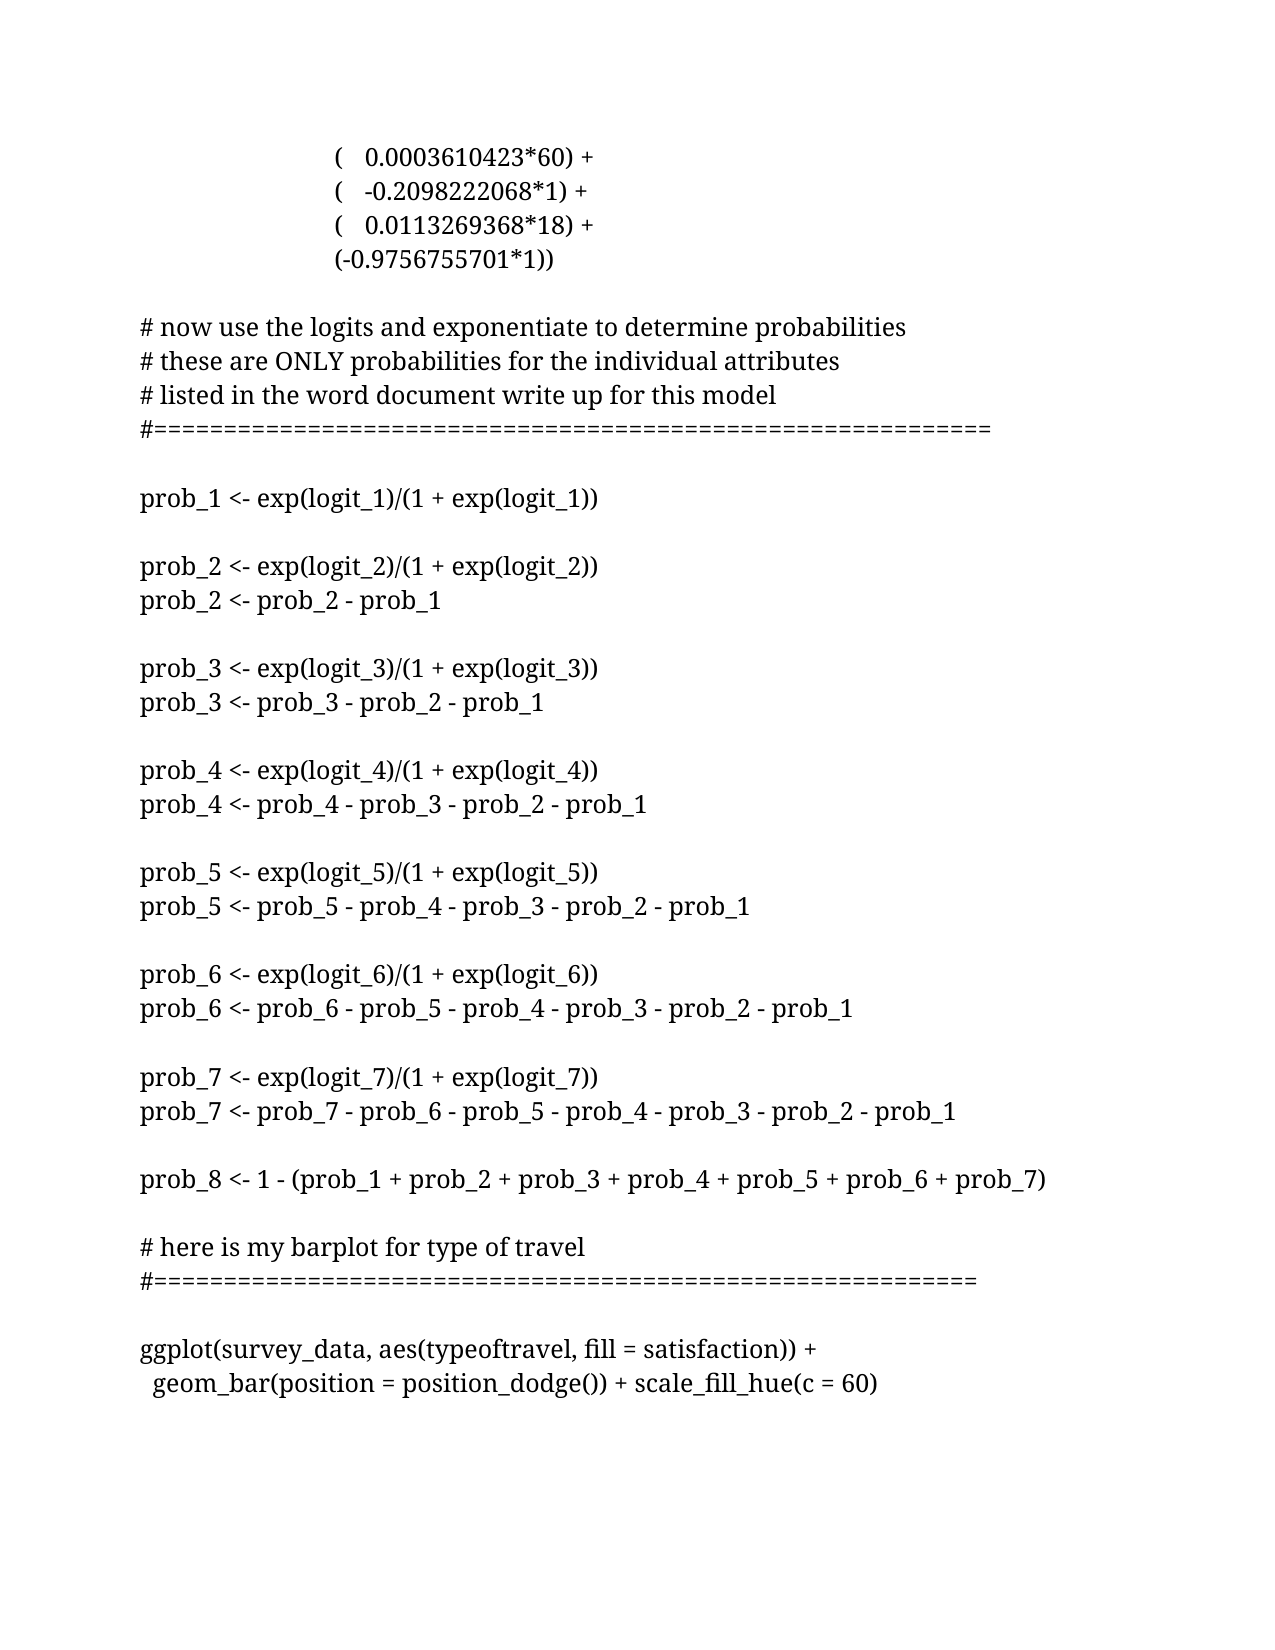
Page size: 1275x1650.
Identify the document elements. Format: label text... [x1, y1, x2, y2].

text ( 0.0003610423*60) + [139, 139, 1177, 174]
text ( 0.0113269368*18) + [139, 208, 1177, 242]
text #============================================================ [139, 412, 1177, 446]
text # these are ONLY probabilities for the individual attributes [139, 344, 1177, 378]
text # listed in the word document write up for this model [139, 378, 1177, 412]
text prob_2 <- prob_2 - prob_1 [139, 582, 1177, 616]
text prob_7 <- exp(logit_7)/(1 + exp(logit_7)) [139, 1059, 1177, 1093]
text prob_5 <- exp(logit_5)/(1 + exp(logit_5)) [139, 855, 1177, 889]
text geom_bar(position = position_dodge()) + scale_fill_hue(c = 60) [139, 1366, 1177, 1400]
text # now use the logits and exponentiate to determine probabilities [139, 310, 1177, 344]
text prob_3 <- prob_3 - prob_2 - prob_1 [139, 684, 1177, 719]
text prob_6 <- exp(logit_6)/(1 + exp(logit_6)) [139, 957, 1177, 991]
text # here is my barplot for type of travel [139, 1229, 1177, 1264]
text #=========================================================== [139, 1264, 1177, 1298]
text prob_4 <- prob_4 - prob_3 - prob_2 - prob_1 [139, 787, 1177, 821]
text prob_6 <- prob_6 - prob_5 - prob_4 - prob_3 - prob_2 - prob_1 [139, 991, 1177, 1025]
text prob_7 <- prob_7 - prob_6 - prob_5 - prob_4 - prob_3 - prob_2 - prob_1 [139, 1093, 1177, 1127]
text prob_1 <- exp(logit_1)/(1 + exp(logit_1)) [139, 480, 1177, 514]
text prob_4 <- exp(logit_4)/(1 + exp(logit_4)) [139, 753, 1177, 787]
text prob_5 <- prob_5 - prob_4 - prob_3 - prob_2 - prob_1 [139, 889, 1177, 923]
text prob_8 <- 1 - (prob_1 + prob_2 + prob_3 + prob_4 + prob_5 + prob_6 + prob_7) [139, 1161, 1177, 1196]
text (-0.9756755701*1)) [139, 242, 1177, 276]
text prob_3 <- exp(logit_3)/(1 + exp(logit_3)) [139, 651, 1177, 684]
text prob_2 <- exp(logit_2)/(1 + exp(logit_2)) [139, 548, 1177, 582]
text ggplot(survey_data, aes(typeoftravel, fill = satisfaction)) + [139, 1332, 1177, 1366]
text ( -0.2098222068*1) + [139, 174, 1177, 208]
